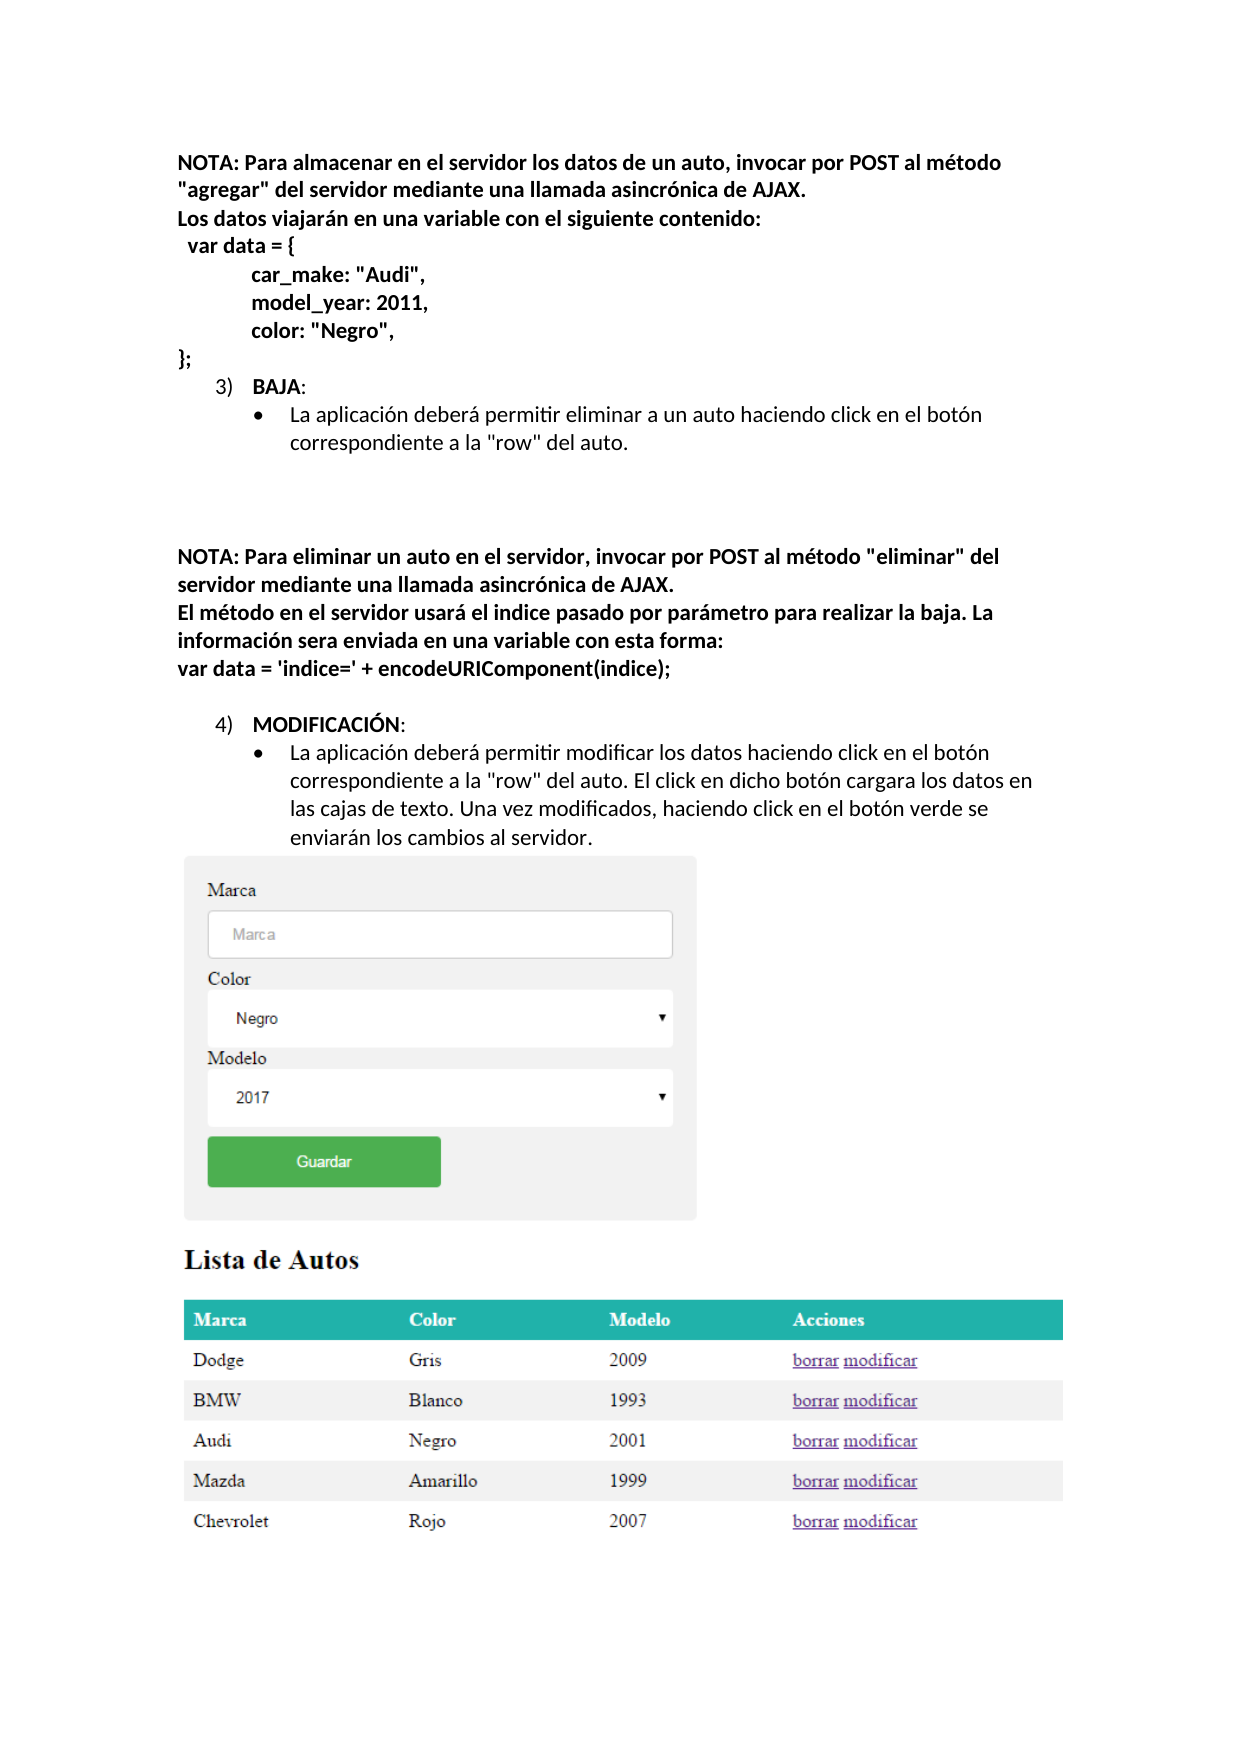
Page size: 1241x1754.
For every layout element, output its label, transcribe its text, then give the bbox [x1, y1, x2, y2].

picture [177, 850, 1063, 1584]
list La aplicación deberá permitir modificar los datos haciendo click en el botón correspondiente a la "row" del auto. El click en dicho botón cargara los datos en las cajas de texto. Una vez modificados, haciendo click en el botón verde se enviarán los cambios al servidor. [252, 738, 1063, 850]
text car_make: "Audi", [177, 260, 1063, 288]
text var data = 'indice=' + encodeURIComponent(indice); [177, 654, 1063, 682]
text NOTA: Para almacenar en el servidor los datos de un auto, invocar por POST al método "agregar" del servidor mediante una llamada asincrónica de AJAX. [177, 148, 1063, 204]
text var data = { [177, 232, 1063, 260]
text }; [177, 344, 1063, 372]
text NOTA: Para eliminar un auto en el servidor, invocar por POST al método "eliminar" del servidor mediante una llamada asincrónica de AJAX. [177, 542, 1063, 598]
list MODIFICACIÓN: [215, 711, 1063, 738]
text color: "Negro", [177, 316, 1063, 344]
list BAJA: [215, 372, 1063, 400]
text model_year: 2011, [177, 288, 1063, 316]
text El método en el servidor usará el indice pasado por parámetro para realizar la baja. La información sera enviada en una variable con esta forma: [177, 598, 1063, 654]
list La aplicación deberá permitir eliminar a un auto haciendo click en el botón correspondiente a la "row" del auto. [252, 400, 1063, 456]
text Los datos viajarán en una variable con el siguiente contenido: [177, 204, 1063, 232]
